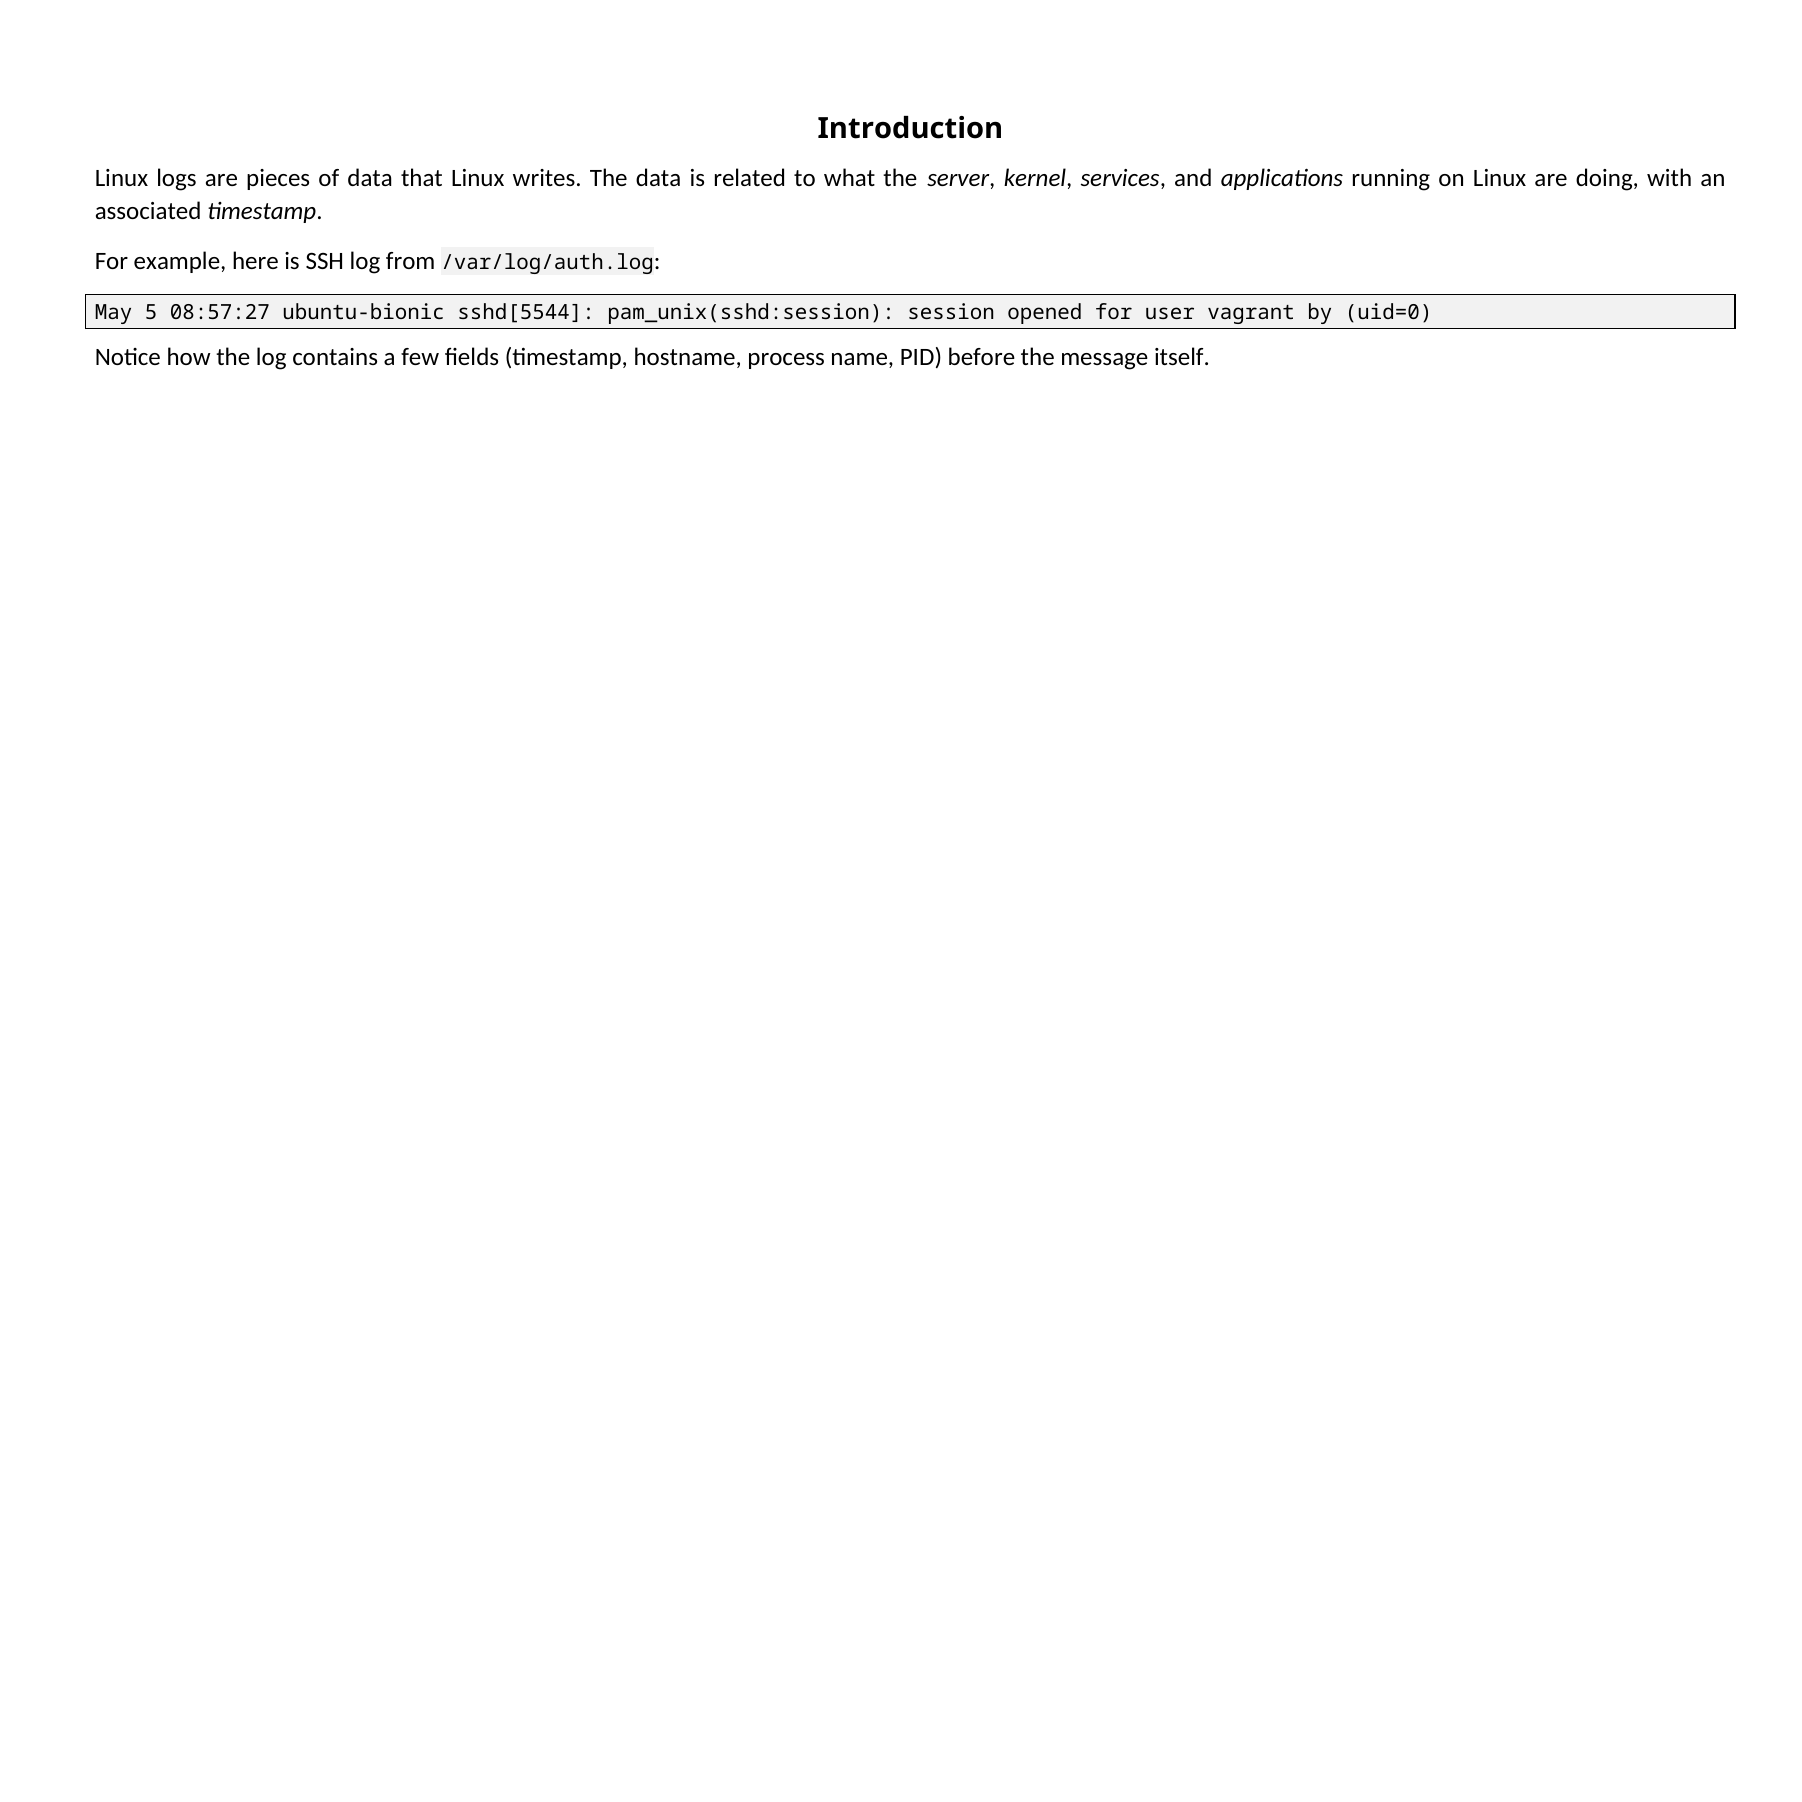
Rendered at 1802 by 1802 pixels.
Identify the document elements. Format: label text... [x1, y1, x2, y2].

text Notice how the log contains a few fields (timestamp, hostname, process name, PID) before the message itself. [94, 342, 1726, 372]
subtitle Introduction [94, 107, 1726, 147]
text May 5 08:57:27 ubuntu-bionic sshd[5544]: pam_unix(sshd:session): session opened for user vagrant by (uid=0) [86, 295, 1734, 328]
text Linux logs are pieces of data that Linux writes. The data is related to what the server, kernel, services, and applications running on Linux are doing, with an associated timestamp. [94, 162, 1726, 226]
text For example, here is SSH log from /var/log/auth.log: [94, 245, 1726, 275]
